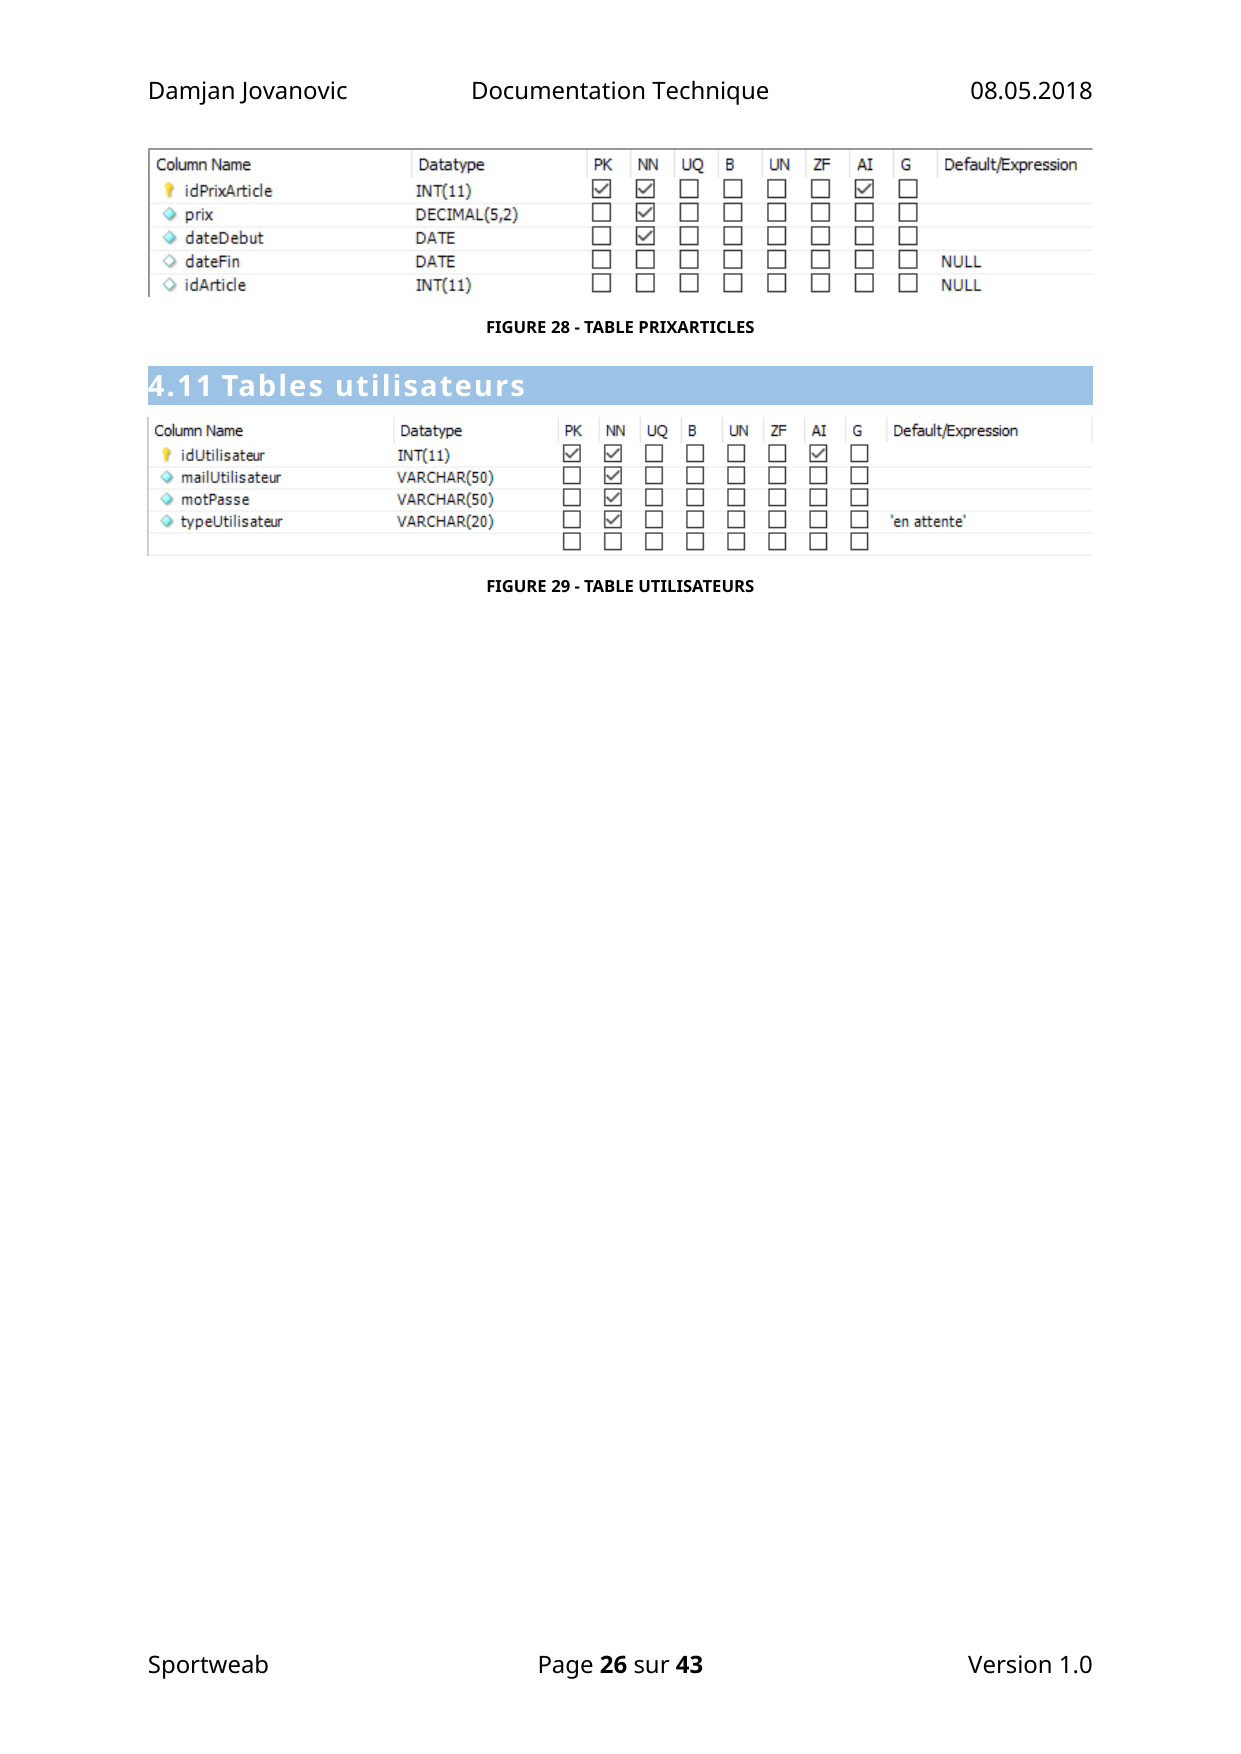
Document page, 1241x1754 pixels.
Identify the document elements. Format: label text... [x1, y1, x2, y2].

subtitle Tables utilisateurs [148, 366, 1093, 405]
text Figure 29 - table utilisateurs [148, 575, 1093, 598]
picture [147, 147, 1093, 297]
text Figure 28 - table prixarticles [148, 316, 1093, 338]
picture [147, 417, 1093, 556]
